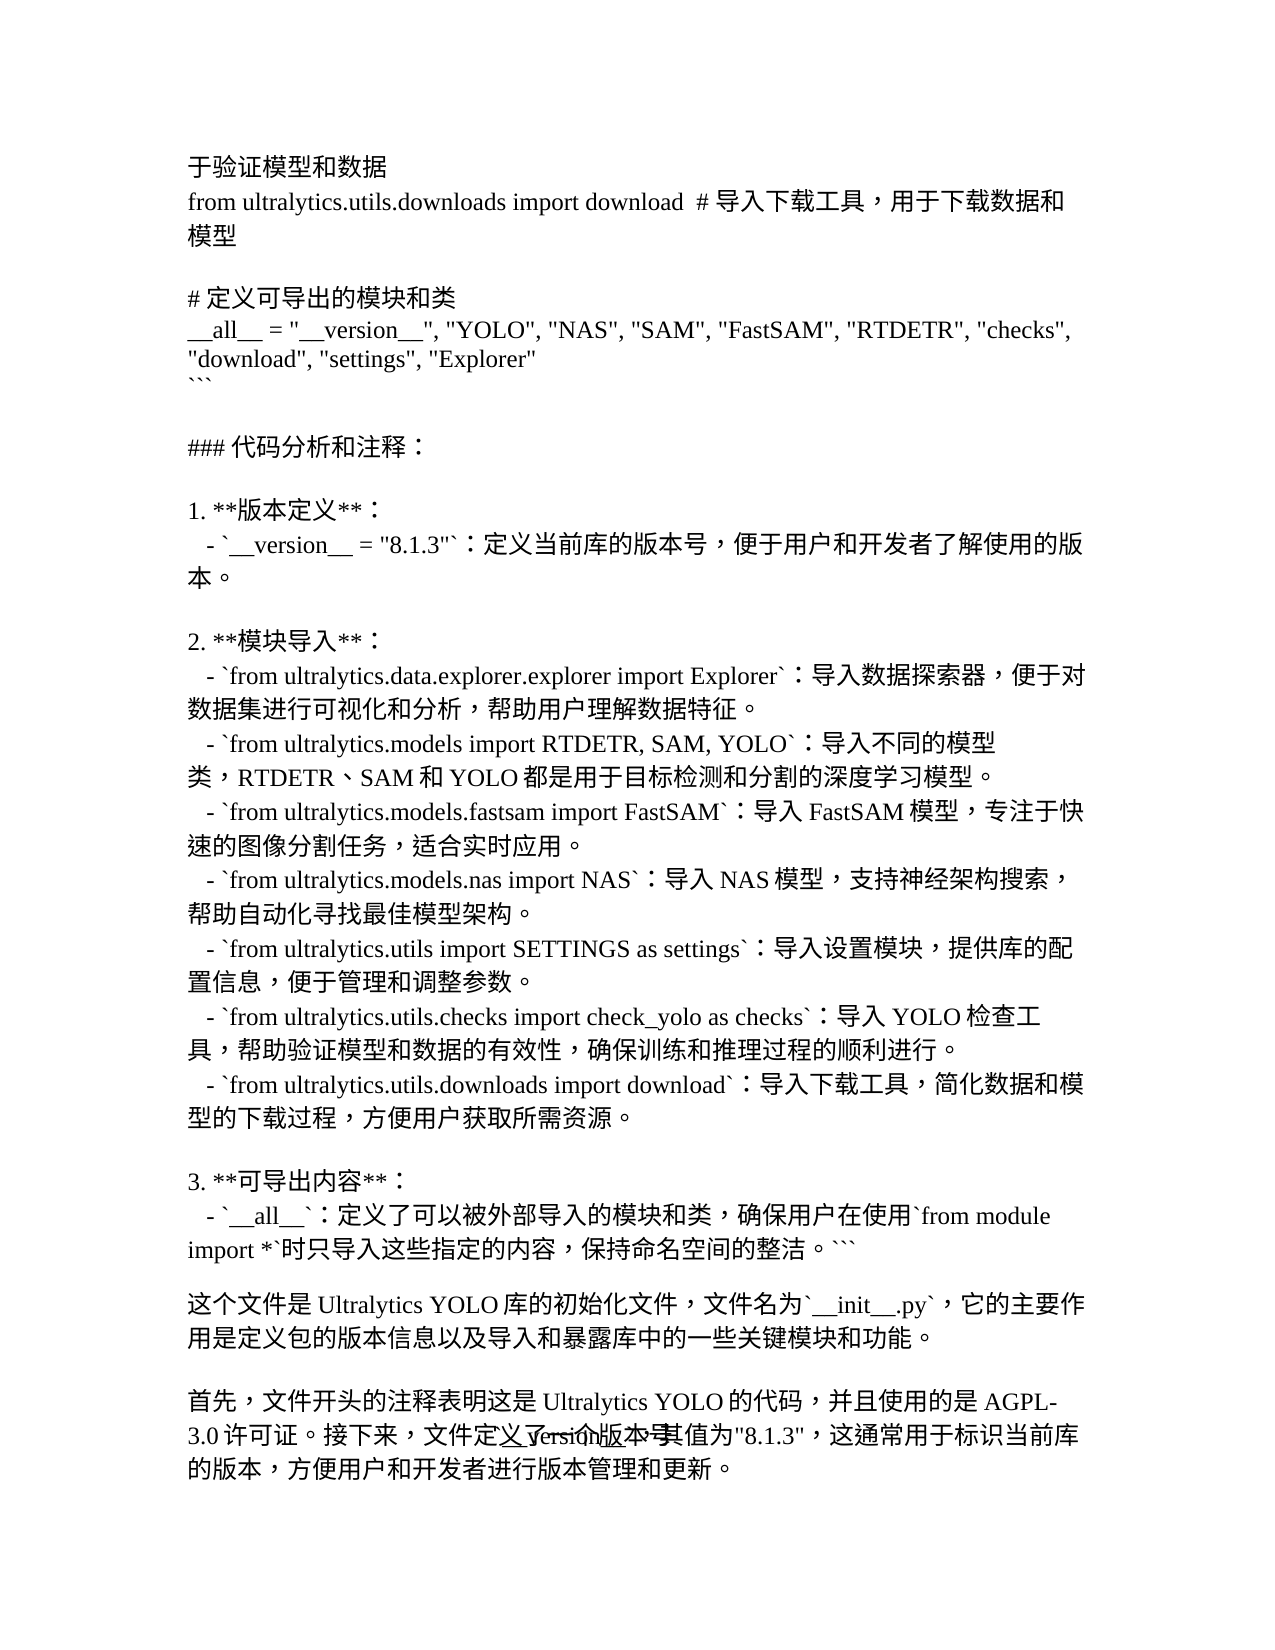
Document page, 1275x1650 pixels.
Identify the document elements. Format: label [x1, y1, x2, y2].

text [187, 1286, 1087, 1486]
text [187, 150, 1087, 1266]
